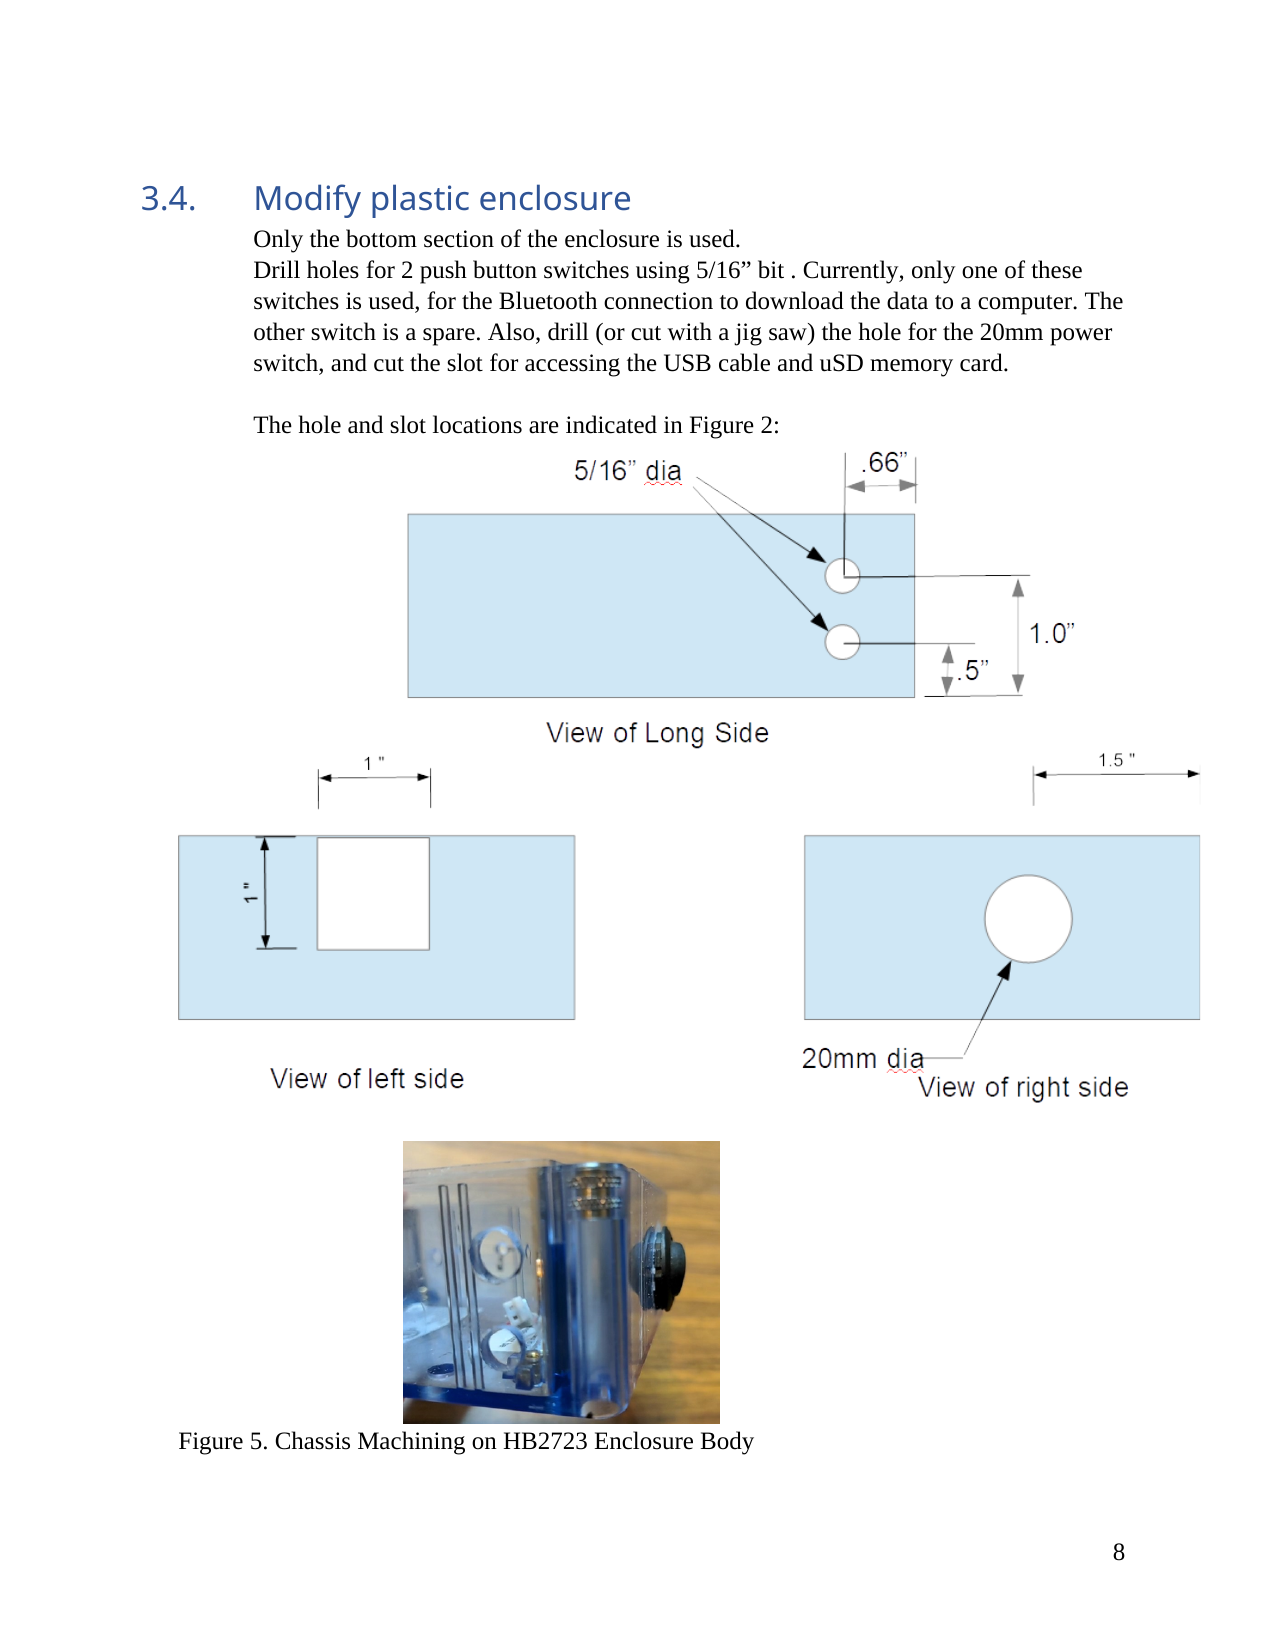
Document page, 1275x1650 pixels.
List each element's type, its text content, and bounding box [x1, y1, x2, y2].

subtitle Modify plastic enclosure [141, 175, 1125, 220]
picture [178, 441, 1200, 1140]
text Figure 5. Chassis Machining on HB2723 Enclosure Body [178, 1426, 1125, 1455]
text The hole and slot locations are indicated in Figure 2: [253, 410, 1125, 439]
picture [403, 1141, 720, 1424]
text Drill holes for 2 push button switches using 5/16” bit . Currently, only one of these switches is used, for the Bluetooth connection to download the data to a computer. The other switch is a spare. Also, drill (or cut with a jig saw) the hole for the 20mm power switch, and cut the slot for accessing the USB cable and uSD memory card. [253, 255, 1125, 377]
text Only the bottom section of the enclosure is used. [253, 224, 1125, 253]
